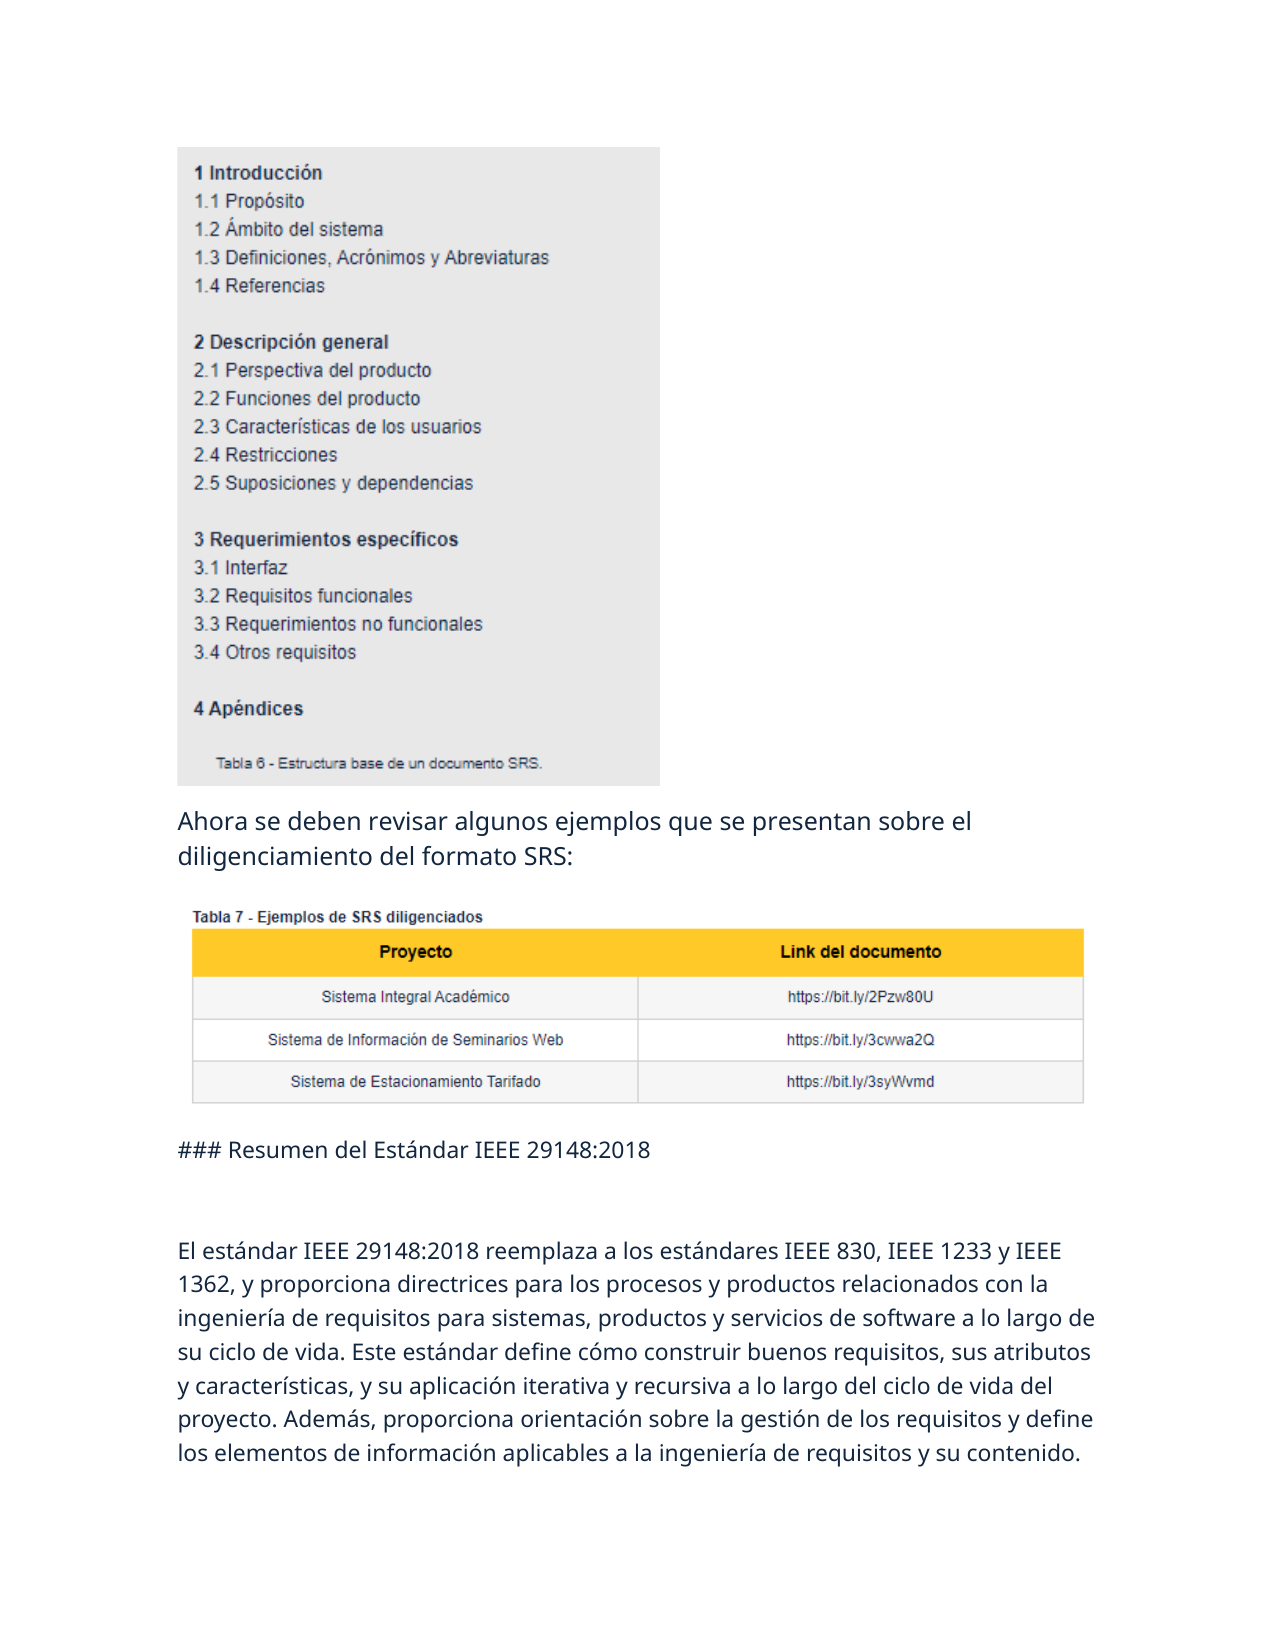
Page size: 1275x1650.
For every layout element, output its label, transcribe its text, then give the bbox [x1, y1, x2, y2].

text Ahora se deben revisar algunos ejemplos que se presentan sobre el diligenciamiento del formato SRS: [177, 804, 1098, 872]
text ### Resumen del Estándar IEEE 29148:2018 [177, 1134, 1098, 1165]
picture [177, 901, 1098, 1115]
picture [177, 147, 660, 786]
text El estándar IEEE 29148:2018 reemplaza a los estándares IEEE 830, IEEE 1233 y IEEE 1362, y proporciona directrices para los procesos y productos relacionados con la ingeniería de requisitos para sistemas, productos y servicios de software a lo largo de su ciclo de vida. Este estándar define cómo construir buenos requisitos, sus atributos y características, y su aplicación iterativa y recursiva a lo largo del ciclo de vida del proyecto. Además, proporciona orientación sobre la gestión de los requisitos y define los elementos de información aplicables a la ingeniería de requisitos y su contenido. [177, 1235, 1098, 1468]
